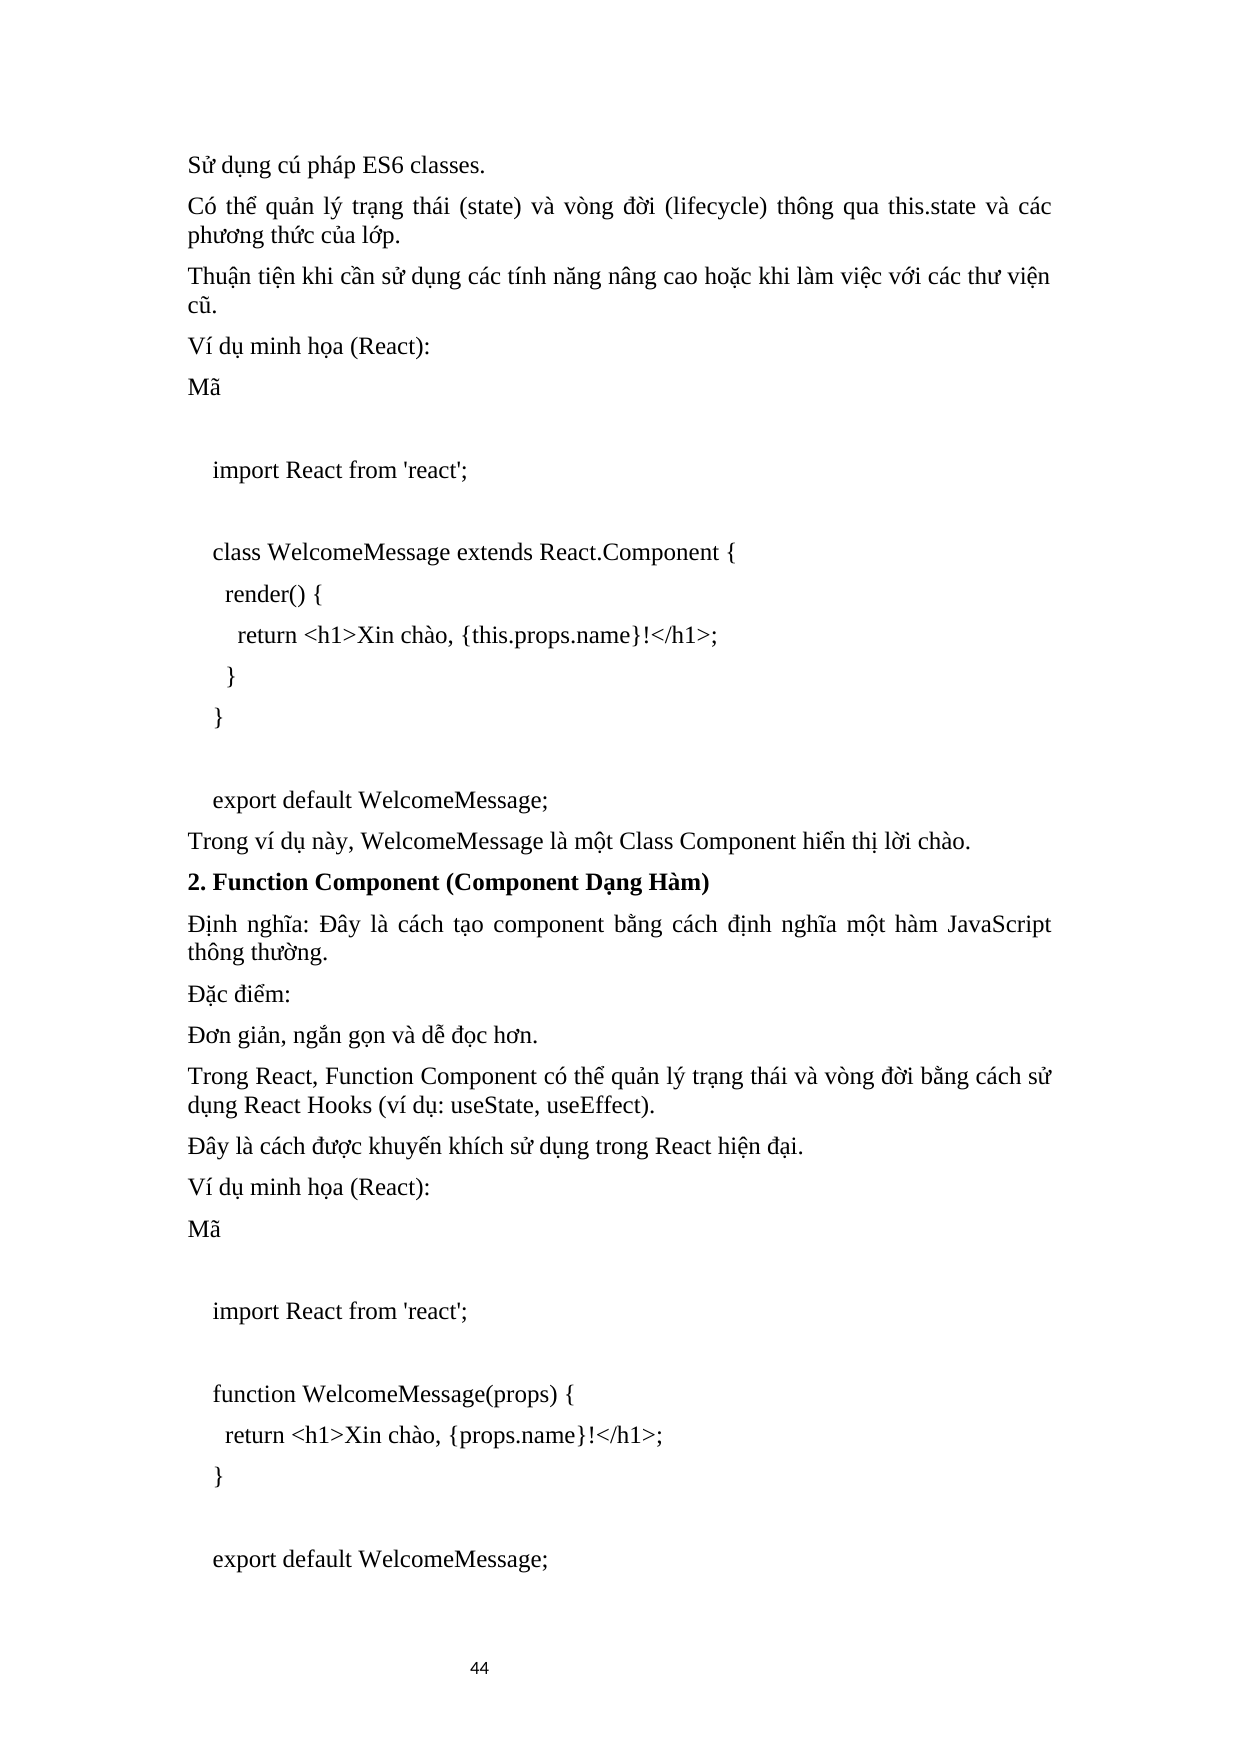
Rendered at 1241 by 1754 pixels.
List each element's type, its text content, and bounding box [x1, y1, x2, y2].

list Ví dụ minh họa (React): [187, 1172, 1053, 1201]
list export default WelcomeMessage; [187, 785, 1053, 814]
list return <h1>Xin chào, {props.name}!</h1>; [187, 1420, 1053, 1449]
list Thuận tiện khi cần sử dụng các tính năng nâng cao hoặc khi làm việc với các thư viện cũ. [187, 261, 1053, 319]
list import React from 'react'; [187, 455, 1053, 484]
list } [187, 702, 1053, 731]
list 2. Function Component (Component Dạng Hàm) [187, 867, 1053, 896]
list function WelcomeMessage(props) { [187, 1379, 1053, 1407]
list Trong ví dụ này, WelcomeMessage là một Class Component hiển thị lời chào. [187, 826, 1053, 855]
list Mã [187, 372, 1053, 401]
list Đặc điểm: [187, 979, 1053, 1007]
list Ví dụ minh họa (React): [187, 331, 1053, 360]
list Mã [187, 1214, 1053, 1242]
list return <h1>Xin chào, {this.props.name}!</h1>; [187, 620, 1053, 649]
list Trong React, Function Component có thể quản lý trạng thái và vòng đời bằng cách sử dụng React Hooks (ví dụ: useState, useEffect). [187, 1061, 1053, 1119]
list export default WelcomeMessage; [187, 1544, 1053, 1572]
list class WelcomeMessage extends React.Component { [187, 537, 1053, 566]
list } [187, 661, 1053, 690]
list import React from 'react'; [187, 1296, 1053, 1325]
list render() { [187, 579, 1053, 607]
list } [187, 1461, 1053, 1490]
list Đây là cách được khuyến khích sử dụng trong React hiện đại. [187, 1131, 1053, 1160]
list Đơn giản, ngắn gọn và dễ đọc hơn. [187, 1020, 1053, 1049]
list Sử dụng cú pháp ES6 classes. [187, 150, 1053, 179]
list Có thể quản lý trạng thái (state) và vòng đời (lifecycle) thông qua this.state và các phương thức của lớp. [187, 191, 1053, 249]
list Định nghĩa: Đây là cách tạo component bằng cách định nghĩa một hàm JavaScript thông thường. [187, 909, 1053, 966]
